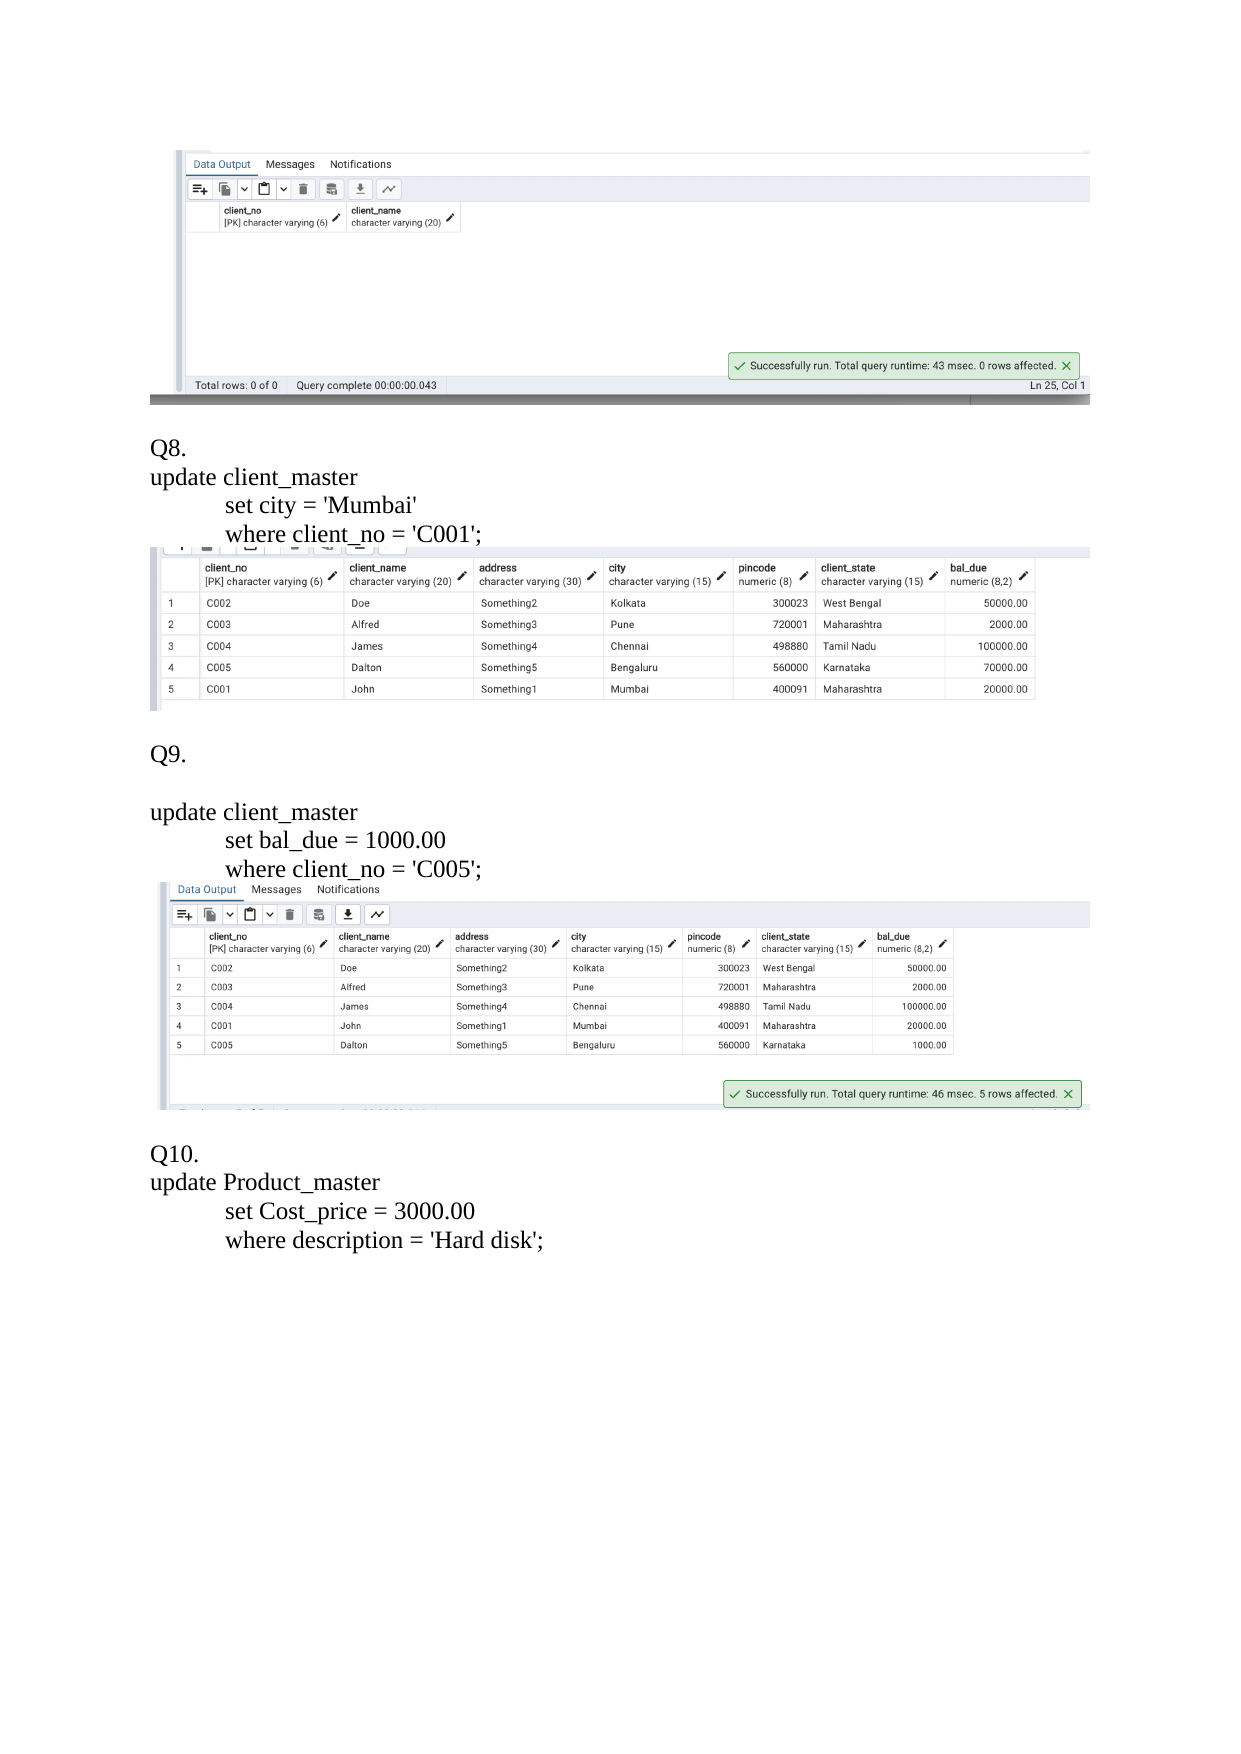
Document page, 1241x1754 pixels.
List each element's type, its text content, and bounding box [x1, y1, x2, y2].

text Q9. [150, 739, 1090, 768]
text set bal_due = 1000.00 [150, 825, 1090, 854]
picture [150, 150, 1091, 405]
picture [150, 882, 1091, 1110]
text Q8. [150, 433, 1090, 462]
text set city = 'Mumbai' [150, 490, 1090, 519]
text update client_master [150, 797, 1090, 825]
text where client_no = 'C005'; [150, 854, 1090, 882]
picture [150, 547, 1091, 711]
text where description = 'Hard disk'; [150, 1225, 1090, 1254]
text update client_master [150, 462, 1090, 490]
text set Cost_price = 3000.00 [150, 1196, 1090, 1225]
text where client_no = 'C001'; [150, 519, 1090, 547]
text Q10. [150, 1139, 1090, 1167]
text update Product_master [150, 1167, 1090, 1196]
